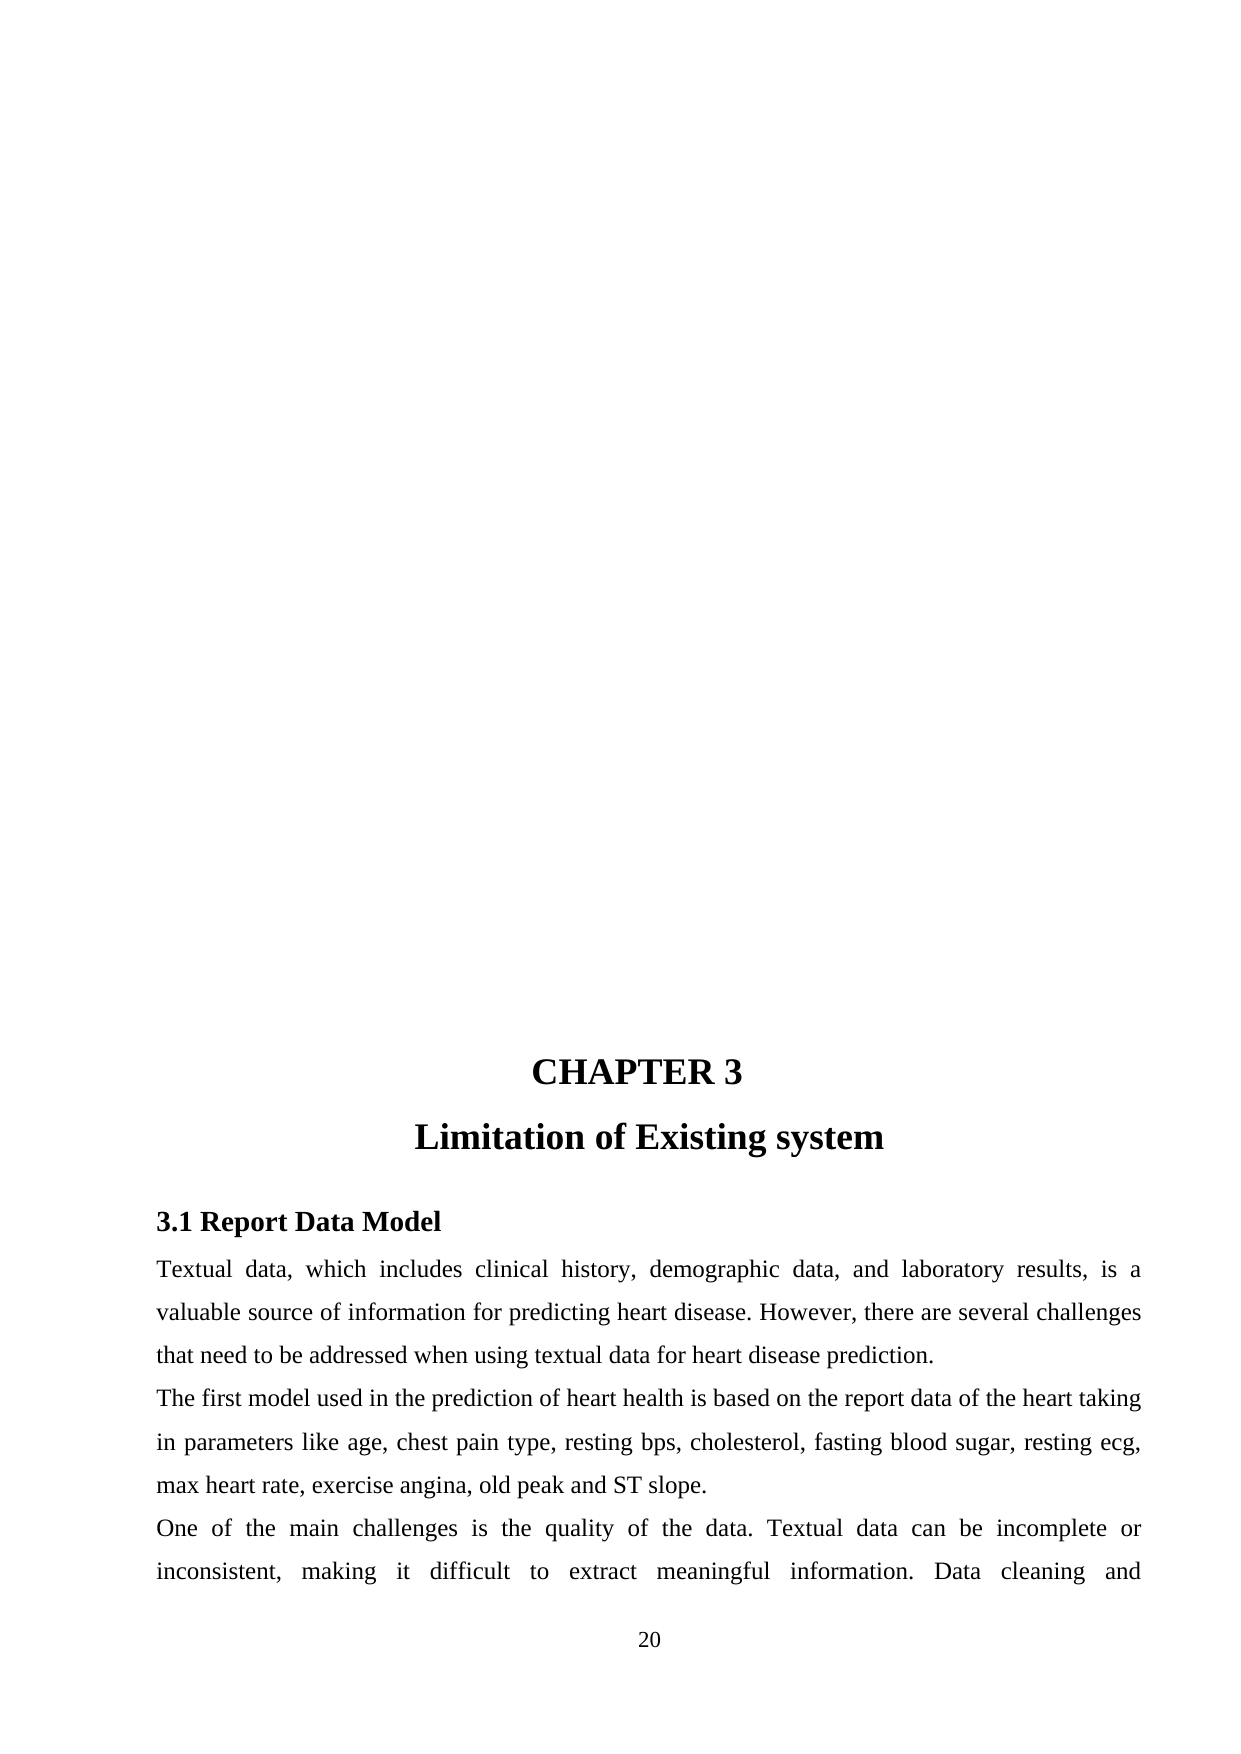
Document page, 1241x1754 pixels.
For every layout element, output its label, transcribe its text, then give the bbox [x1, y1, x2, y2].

text Limitation of Existing system [156, 1114, 1142, 1157]
text 3.1 Report Data Model [156, 1204, 1142, 1237]
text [156, 1513, 1142, 1585]
text Textual data, which includes clinical history, demographic data, and laboratory results, is a valuable source of information for predicting heart disease. However, there are several challenges that need to be addressed when using textual data for heart disease prediction. [156, 1254, 1142, 1369]
text CHAPTER 3 [456, 1049, 1142, 1092]
text The first model used in the prediction of heart health is based on the report data of the heart taking in parameters like age, chest pain type, resting bps, cholesterol, fasting blood sugar, resting ecg, max heart rate, exercise angina, old peak and ST slope. [156, 1383, 1142, 1498]
